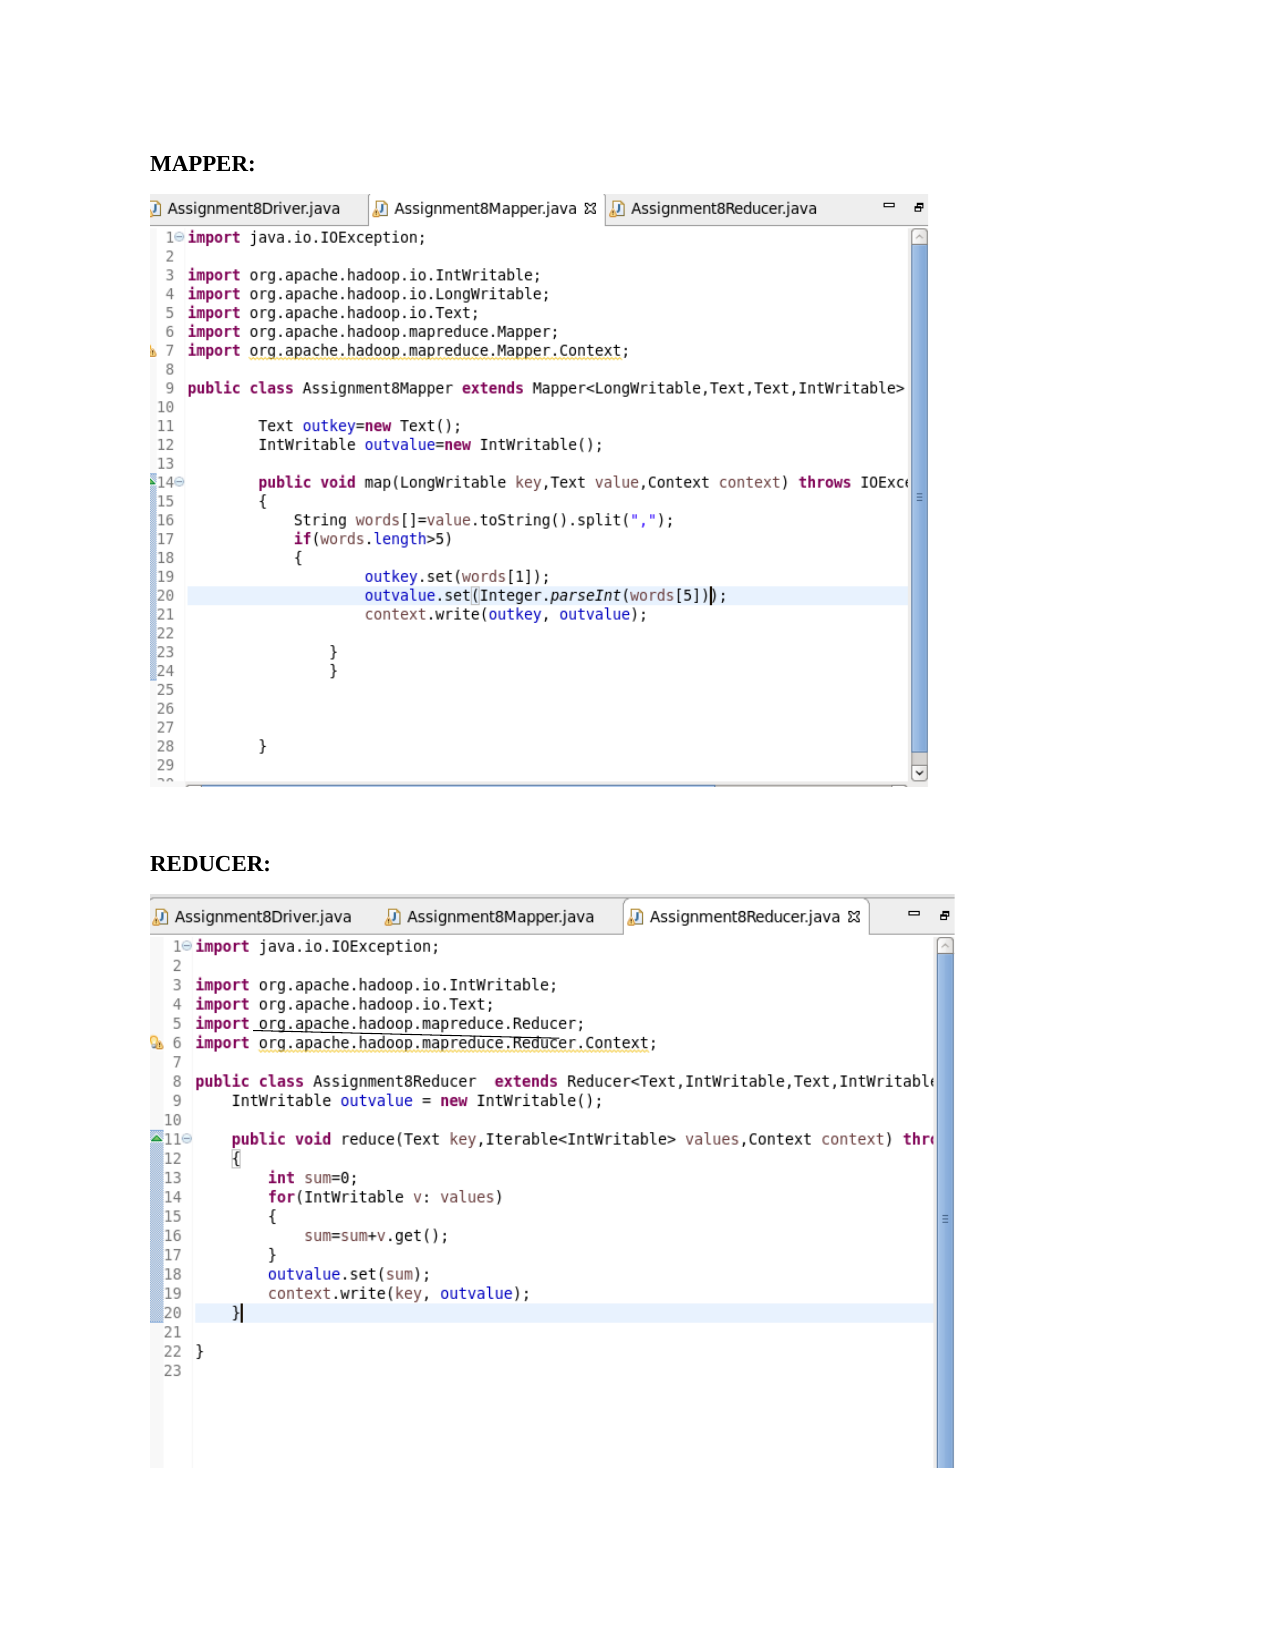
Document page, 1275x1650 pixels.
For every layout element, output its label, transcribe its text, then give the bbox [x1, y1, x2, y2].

picture [150, 894, 955, 1468]
picture [150, 194, 929, 787]
text MAPPER: [150, 150, 1125, 176]
text REDUCER: [150, 850, 1125, 876]
